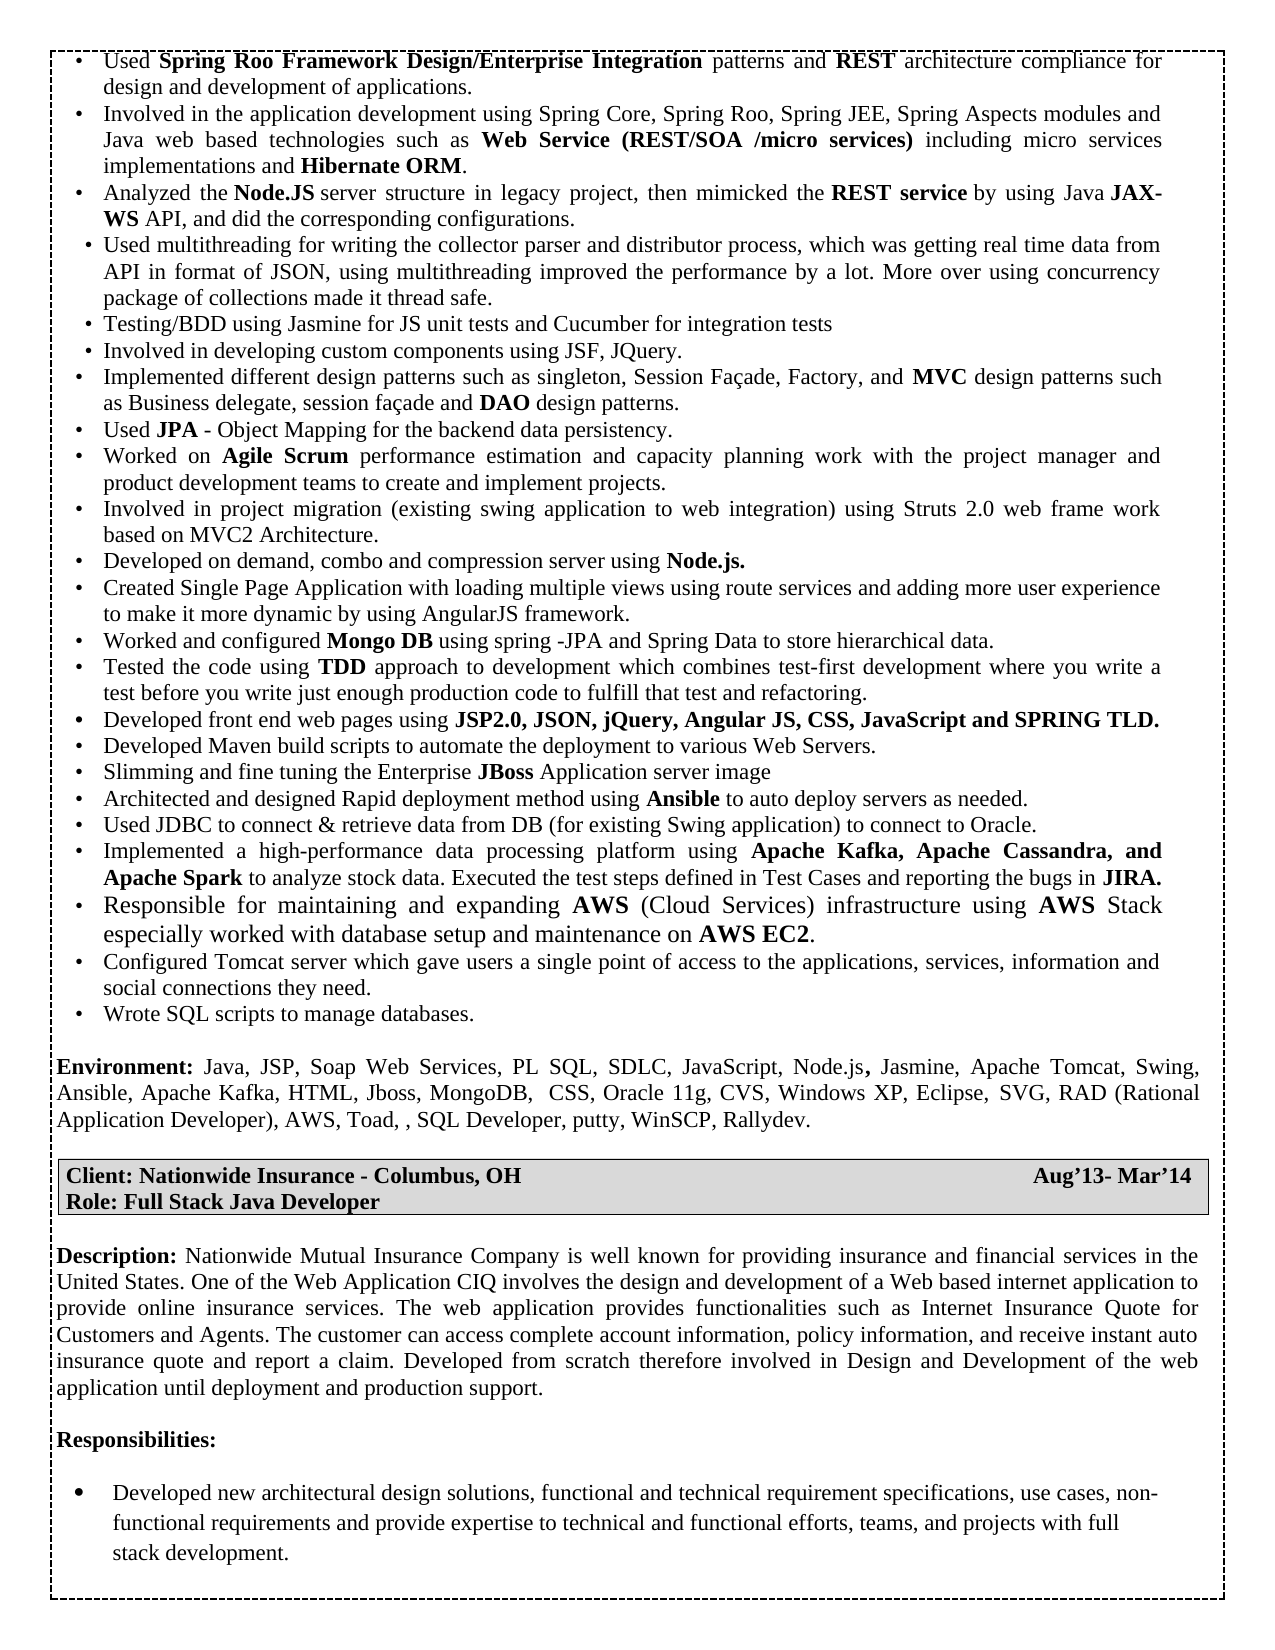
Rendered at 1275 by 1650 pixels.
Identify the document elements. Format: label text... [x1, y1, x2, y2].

list Tested the code using TDD approach to development which combines test-first development where you write a test before you write just enough production code to fulfill that test and refactoring. [75, 653, 1162, 706]
list Developed new architectural design solutions, functional and technical requirement specifications, use cases, non-functional requirements and provide expertise to technical and functional efforts, teams, and projects with full stack development. [75, 1479, 1162, 1566]
list Wrote SQL scripts to manage databases. [75, 1000, 1162, 1027]
text Responsibilities: [56, 1426, 1200, 1453]
list Used multithreading for writing the collector parser and distributor process, which was getting real time data from API in format of JSON, using multithreading improved the performance by a lot. More over using concurrency package of collections made it thread safe. [84, 231, 1162, 310]
list Configured Tomcat server which gave users a single point of access to the applications, services, information and social connections they need. [75, 948, 1162, 1000]
text Description: Nationwide Mutual Insurance Company is well known for providing insurance and financial services in the United States. One of the Web Application CIQ involves the design and development of a Web based internet application to provide online insurance services. The web application provides functionalities such as Internet Insurance Quote for Customers and Agents. The customer can access complete account information, policy information, and receive instant auto insurance quote and report a claim. Developed from scratch therefore involved in Design and Development of the web application until deployment and production support. [56, 1242, 1200, 1400]
list Developed Maven build scripts to automate the deployment to various Web Servers. [75, 732, 1162, 758]
list Architected and designed Rapid deployment method using Ansible to auto deploy servers as needed. [75, 785, 1162, 811]
list Slimming and fine tuning the Enterprise JBoss Application server image [75, 758, 1162, 785]
list Used JPA - Object Mapping for the backend data persistency. [75, 416, 1162, 442]
list Analyzed the Node.JS server structure in legacy project, then mimicked the REST service by using Java JAX-WS API, and did the corresponding configurations. [75, 179, 1162, 231]
list Implemented a high-performance data processing platform using Apache Kafka, Apache Cassandra, and Apache Spark to analyze stock data. Executed the test steps defined in Test Cases and reporting the bugs in JIRA. [75, 837, 1162, 890]
list Responsible for maintaining and expanding AWS (Cloud Services) infrastructure using AWS Stack especially worked with database setup and maintenance on AWS EC2. [75, 890, 1162, 948]
list Involved in project migration (existing swing application to web integration) using Struts 2.0 web frame work based on MVC2 Architecture. [75, 495, 1162, 548]
list Involved in the application development using Spring Core, Spring Roo, Spring JEE, Spring Aspects modules and Java web based technologies such as Web Service (REST/SOA /micro services) including micro services implementations and Hibernate ORM. [75, 99, 1162, 179]
text Environment: Java, JSP, Soap Web Services, PL SQL, SDLC, JavaScript, Node.js, Jasmine, Apache Tomcat, Swing, Ansible, Apache Kafka, HTML, Jboss, MongoDB, CSS, Oracle 11g, CVS, Windows XP, Eclipse, SVG, RAD (Rational Application Developer), AWS, Toad, , SQL Developer, putty, WinSCP, Rallydev. [56, 1053, 1200, 1132]
subtitle Role: Full Stack Java Developer [59, 1185, 1208, 1214]
list Testing/BDD using Jasmine for JS unit tests and Cucumber for integration tests [84, 310, 1162, 337]
list Worked on Agile Scrum performance estimation and capacity planning work with the project manager and product development teams to create and implement projects. [75, 442, 1162, 495]
list Used Spring Roo Framework Design/Enterprise Integration patterns and REST architecture compliance for design and development of applications. [75, 47, 1162, 99]
list Involved in developing custom components using JSF, JQuery. [84, 337, 1162, 363]
list Created Single Page Application with loading multiple views using route services and adding more user experience to make it more dynamic by using AngularJS framework. [75, 574, 1162, 627]
list Implemented different design patterns such as singleton, Session Façade, Factory, and MVC design patterns such as Business delegate, session façade and DAO design patterns. [75, 363, 1162, 416]
list Used JDBC to connect & retrieve data from DB (for existing Swing application) to connect to Oracle. [75, 811, 1162, 837]
list Developed front end web pages using JSP2.0, JSON, jQuery, Angular JS, CSS, JavaScript and SPRING TLD. [75, 706, 1162, 732]
subtitle Client: Nationwide Insurance - Columbus, OH Aug’13- Mar’14 [59, 1160, 1208, 1185]
list Developed on demand, combo and compression server using Node.js. [75, 548, 1162, 574]
list Worked and configured Mongo DB using spring -JPA and Spring Data to store hierarchical data. [75, 627, 1162, 653]
